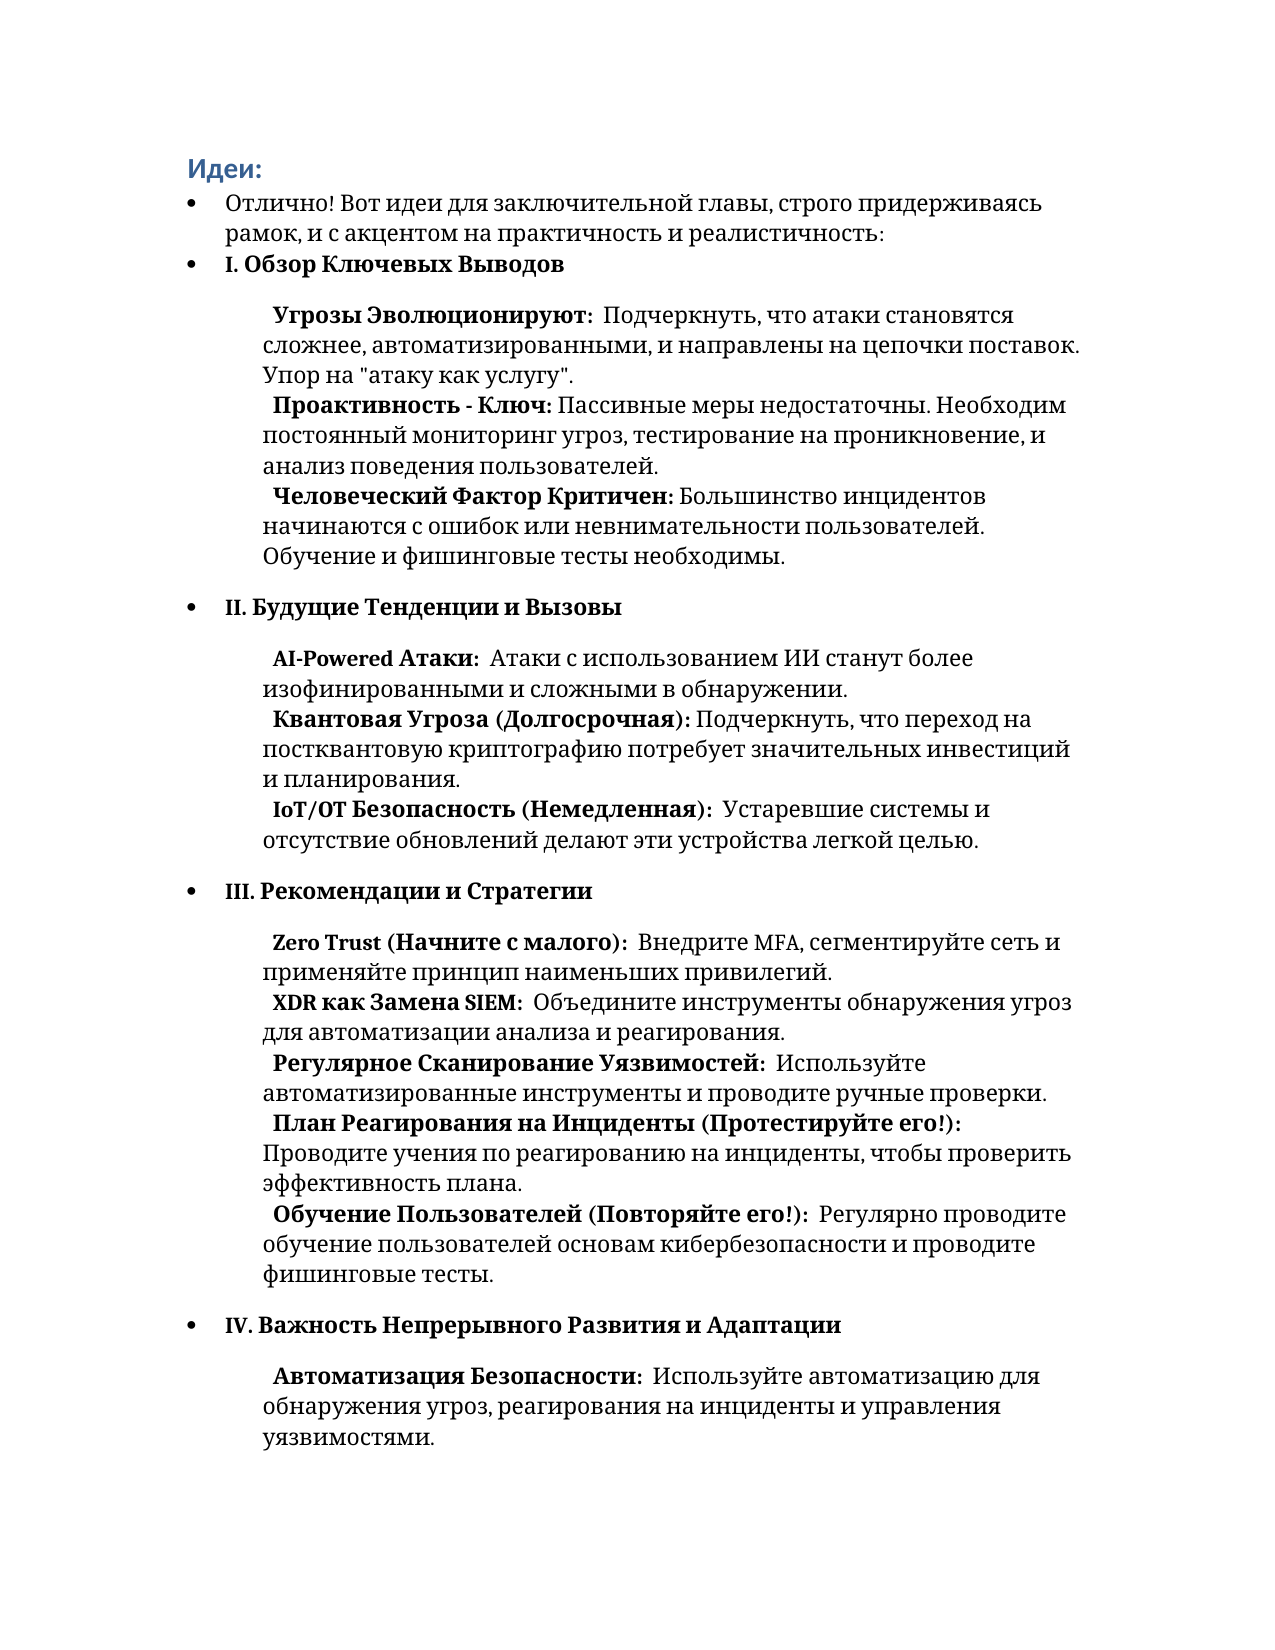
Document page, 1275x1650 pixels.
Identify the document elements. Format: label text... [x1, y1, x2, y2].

list IoT/OT Безопасность (Немедленная): Устаревшие системы и отсутствие обновлений делают эти устройства легкой целью. [262, 797, 1087, 854]
list AI-Powered Атаки: Атаки с использованием ИИ станут более изофинированными и сложными в обнаружении. [262, 646, 1087, 703]
list Человеческий Фактор Критичен: Большинство инцидентов начинаются с ошибок или невнимательности пользователей. Обучение и фишинговые тесты необходимы. [262, 484, 1087, 570]
list Регулярное Сканирование Уязвимостей: Используйте автоматизированные инструменты и проводите ручные проверки. [262, 1050, 1087, 1107]
list Автоматизация Безопасности: Используйте автоматизацию для обнаружения угроз, реагирования на инциденты и управления уязвимостями. [262, 1364, 1087, 1451]
list IV. Важность Непрерывного Развития и Адаптации [187, 1313, 1087, 1339]
list Проактивность - Ключ: Пассивные меры недостаточны. Необходим постоянный мониторинг угроз, тестирование на проникновение, и анализ поведения пользователей. [262, 393, 1087, 480]
list Обучение Пользователей (Повторяйте его!): Регулярно проводите обучение пользователей основам кибербезопасности и проводите фишинговые тесты. [262, 1201, 1087, 1288]
list III. Рекомендации и Стратегии [187, 878, 1087, 905]
list XDR как Замена SIEM: Объедините инструменты обнаружения угроз для автоматизации анализа и реагирования. [262, 990, 1087, 1046]
list Квантовая Угроза (Долгосрочная): Подчеркнуть, что переход на постквантовую криптографию потребует значительных инвестиций и планирования. [262, 707, 1087, 793]
list План Реагирования на Инциденты (Протестируйте его!): Проводите учения по реагированию на инциденты, чтобы проверить эффективность плана. [262, 1111, 1087, 1197]
list I. Обзор Ключевых Выводов [187, 251, 1087, 278]
list Отлично! Вот идеи для заключительной главы, строго придерживаясь рамок, и с акцентом на практичность и реалистичность: [187, 191, 1087, 247]
list Zero Trust (Начните с малого): Внедрите MFA, сегментируйте сеть и применяйте принцип наименьших привилегий. [262, 929, 1087, 986]
list II. Будущие Тенденции и Вызовы [187, 595, 1087, 621]
subtitle Идеи: [187, 150, 1087, 186]
list Угрозы Эволюционируют: Подчеркнуть, что атаки становятся сложнее, автоматизированными, и направлены на цепочки поставок. Упор на "атаку как услугу". [262, 302, 1087, 389]
